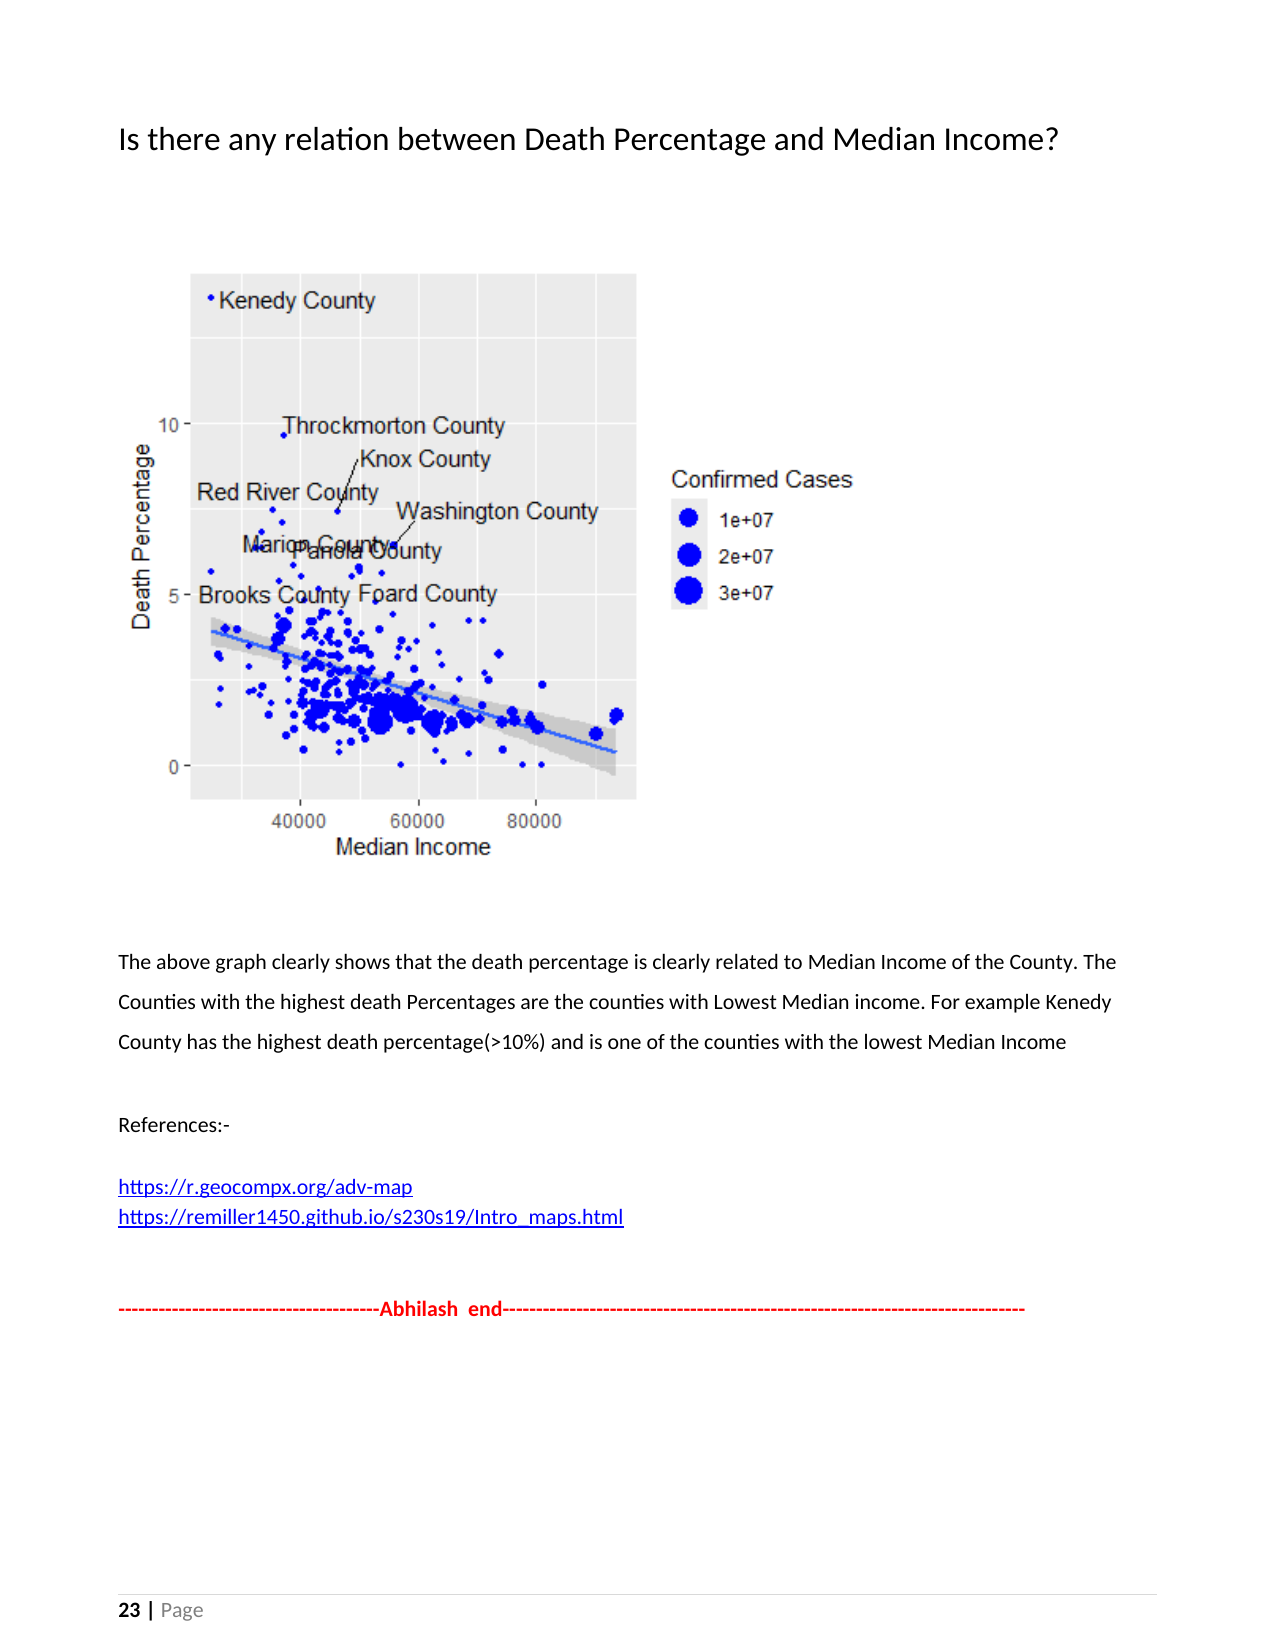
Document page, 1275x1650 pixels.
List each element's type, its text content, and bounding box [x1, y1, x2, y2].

text https://r.geocompx.org/adv-map [118, 1173, 1157, 1199]
picture [118, 263, 877, 871]
text References:- [118, 1112, 1157, 1138]
text ---------------------------------------Abhilash end------------------------------------------------------------------------------ [118, 1295, 1157, 1322]
text https://remiller1450.github.io/s230s19/Intro_maps.html [118, 1203, 1157, 1230]
text The above graph clearly shows that the death percentage is clearly related to Median Income of the County. The Counties with the highest death Percentages are the counties with Lowest Median income. For example Kenedy County has the highest death percentage(>10%) and is one of the counties with the lowest Median Income [118, 948, 1157, 1055]
subtitle Is there any relation between Death Percentage and Median Income? [118, 118, 1157, 159]
